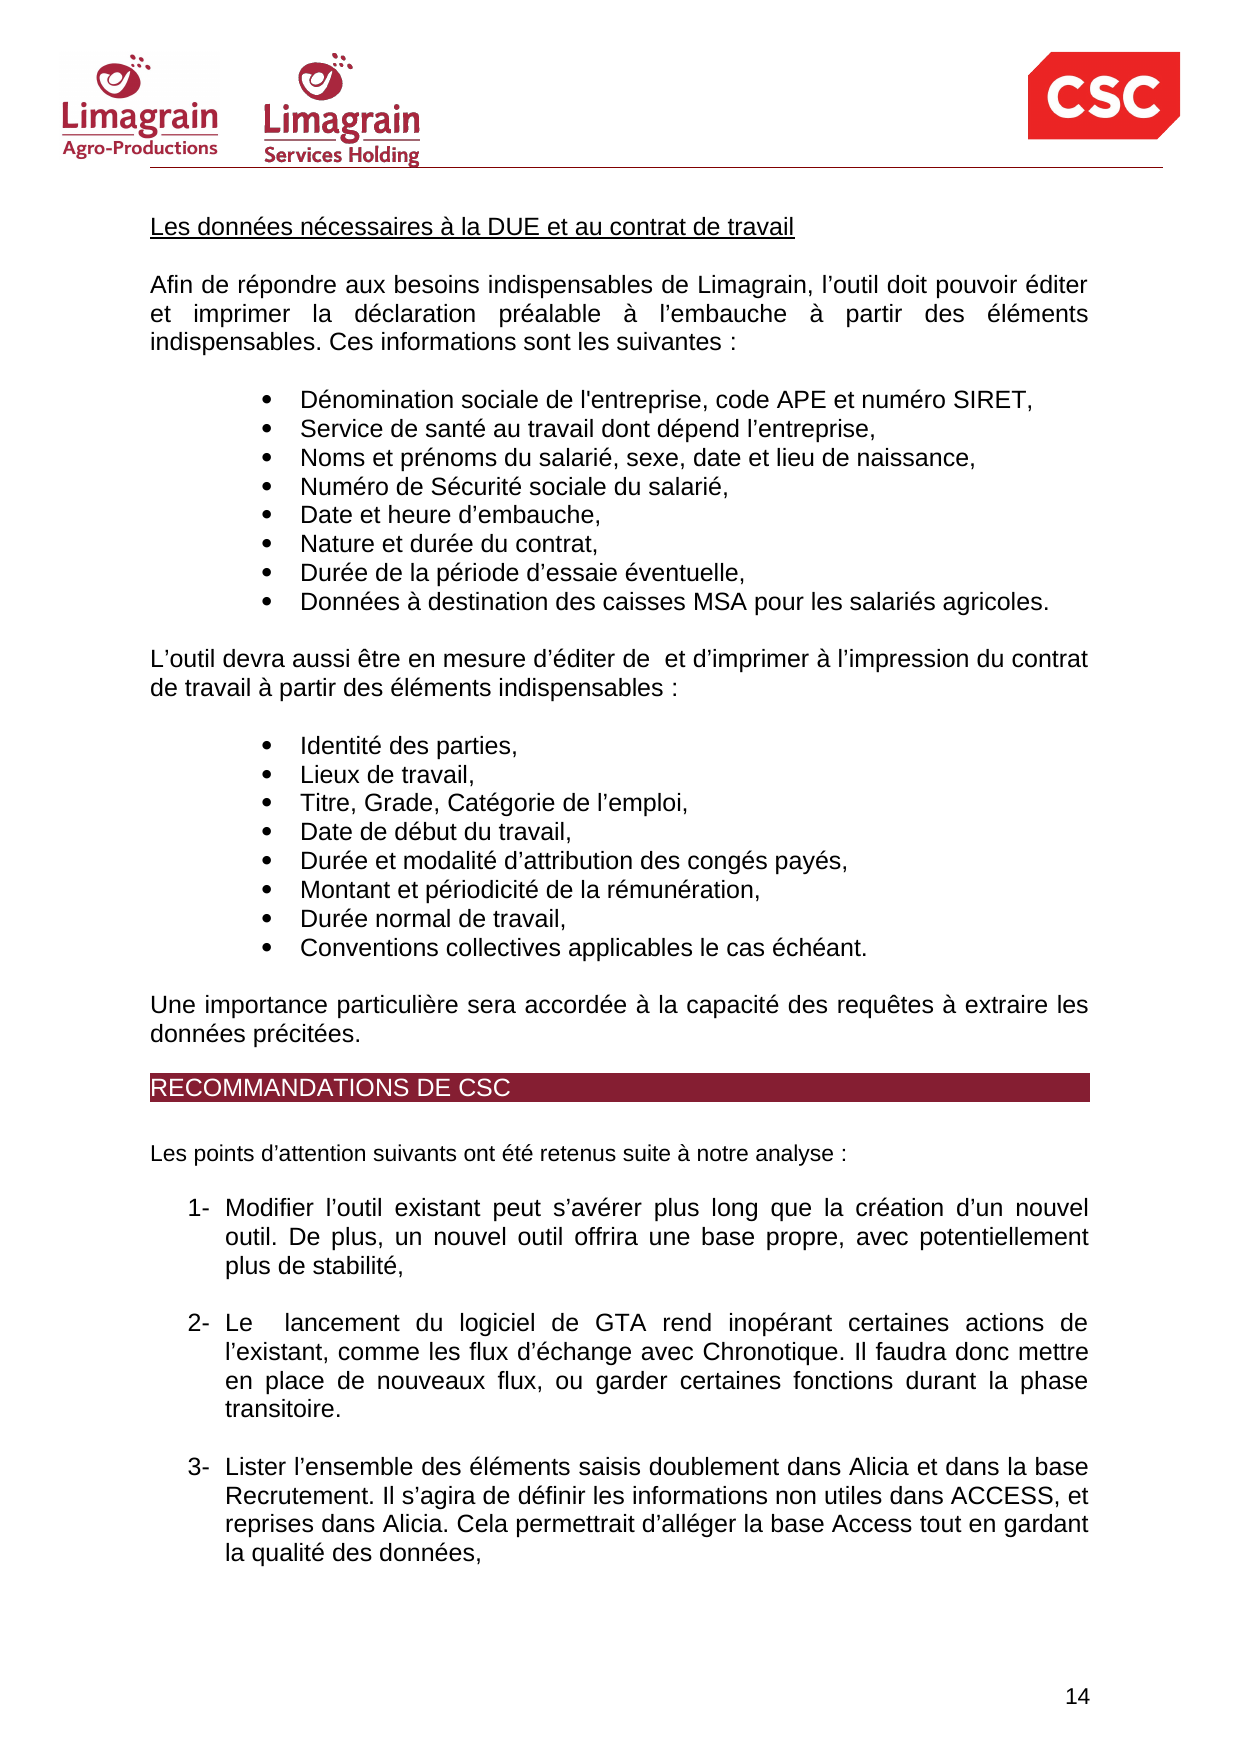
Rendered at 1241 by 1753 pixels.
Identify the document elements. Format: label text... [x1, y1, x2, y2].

subtitle Recommandations de CSC [150, 1073, 1090, 1102]
picture [1025, 50, 1182, 143]
list Numéro de Sécurité sociale du salarié, [262, 471, 1090, 500]
list Lister l’ensemble des éléments saisis doublement dans Alicia et dans la base Recrutement. Il s’agira de définir les informations non utiles dans ACCESS, et reprises dans Alicia. Cela permettrait d’alléger la base Access tout en gardant la qualité des données, [187, 1452, 1090, 1567]
list Durée de la période d’essaie éventuelle, [262, 558, 1090, 587]
list Service de santé au travail dont dépend l’entreprise, [262, 414, 1090, 443]
text Afin de répondre aux besoins indispensables de Limagrain, l’outil doit pouvoir éditer et imprimer la déclaration préalable à l’embauche à partir des éléments indispensables. Ces informations sont les suivantes : [150, 270, 1090, 356]
picture [59, 51, 221, 160]
list Noms et prénoms du salarié, sexe, date et lieu de naissance, [262, 443, 1090, 471]
picture [246, 50, 444, 174]
list Durée normal de travail, [262, 904, 1090, 933]
list Identité des parties, [262, 731, 1090, 759]
list Titre, Grade, Catégorie de l’emploi, [262, 788, 1090, 817]
list Durée et modalité d’attribution des congés payés, [262, 846, 1090, 875]
text Les points d’attention suivants ont été retenus suite à notre analyse : [150, 1140, 1090, 1167]
list Modifier l’outil existant peut s’avérer plus long que la création d’un nouvel outil. De plus, un nouvel outil offrira une base propre, avec potentiellement plus de stabilité, [187, 1193, 1090, 1279]
list Montant et périodicité de la rémunération, [262, 875, 1090, 904]
list Données à destination des caisses MSA pour les salariés agricoles. [262, 587, 1090, 616]
text Une importance particulière sera accordée à la capacité des requêtes à extraire les données précitées. [150, 990, 1090, 1048]
text L’outil devra aussi être en mesure d’éditer de et d’imprimer à l’impression du contrat de travail à partir des éléments indispensables : [150, 644, 1090, 702]
list Conventions collectives applicables le cas échéant. [262, 933, 1090, 962]
list Nature et durée du contrat, [262, 529, 1090, 558]
list Date de début du travail, [262, 817, 1090, 846]
list Le lancement du logiciel de GTA rend inopérant certaines actions de l’existant, comme les flux d’échange avec Chronotique. Il faudra donc mettre en place de nouveaux flux, ou garder certaines fonctions durant la phase transitoire. [187, 1308, 1090, 1423]
text Les données nécessaires à la DUE et au contrat de travail [150, 212, 1090, 241]
list Dénomination sociale de l'entreprise, code APE et numéro SIRET, [262, 385, 1090, 414]
list Lieux de travail, [262, 759, 1090, 788]
list Date et heure d’embauche, [262, 500, 1090, 529]
